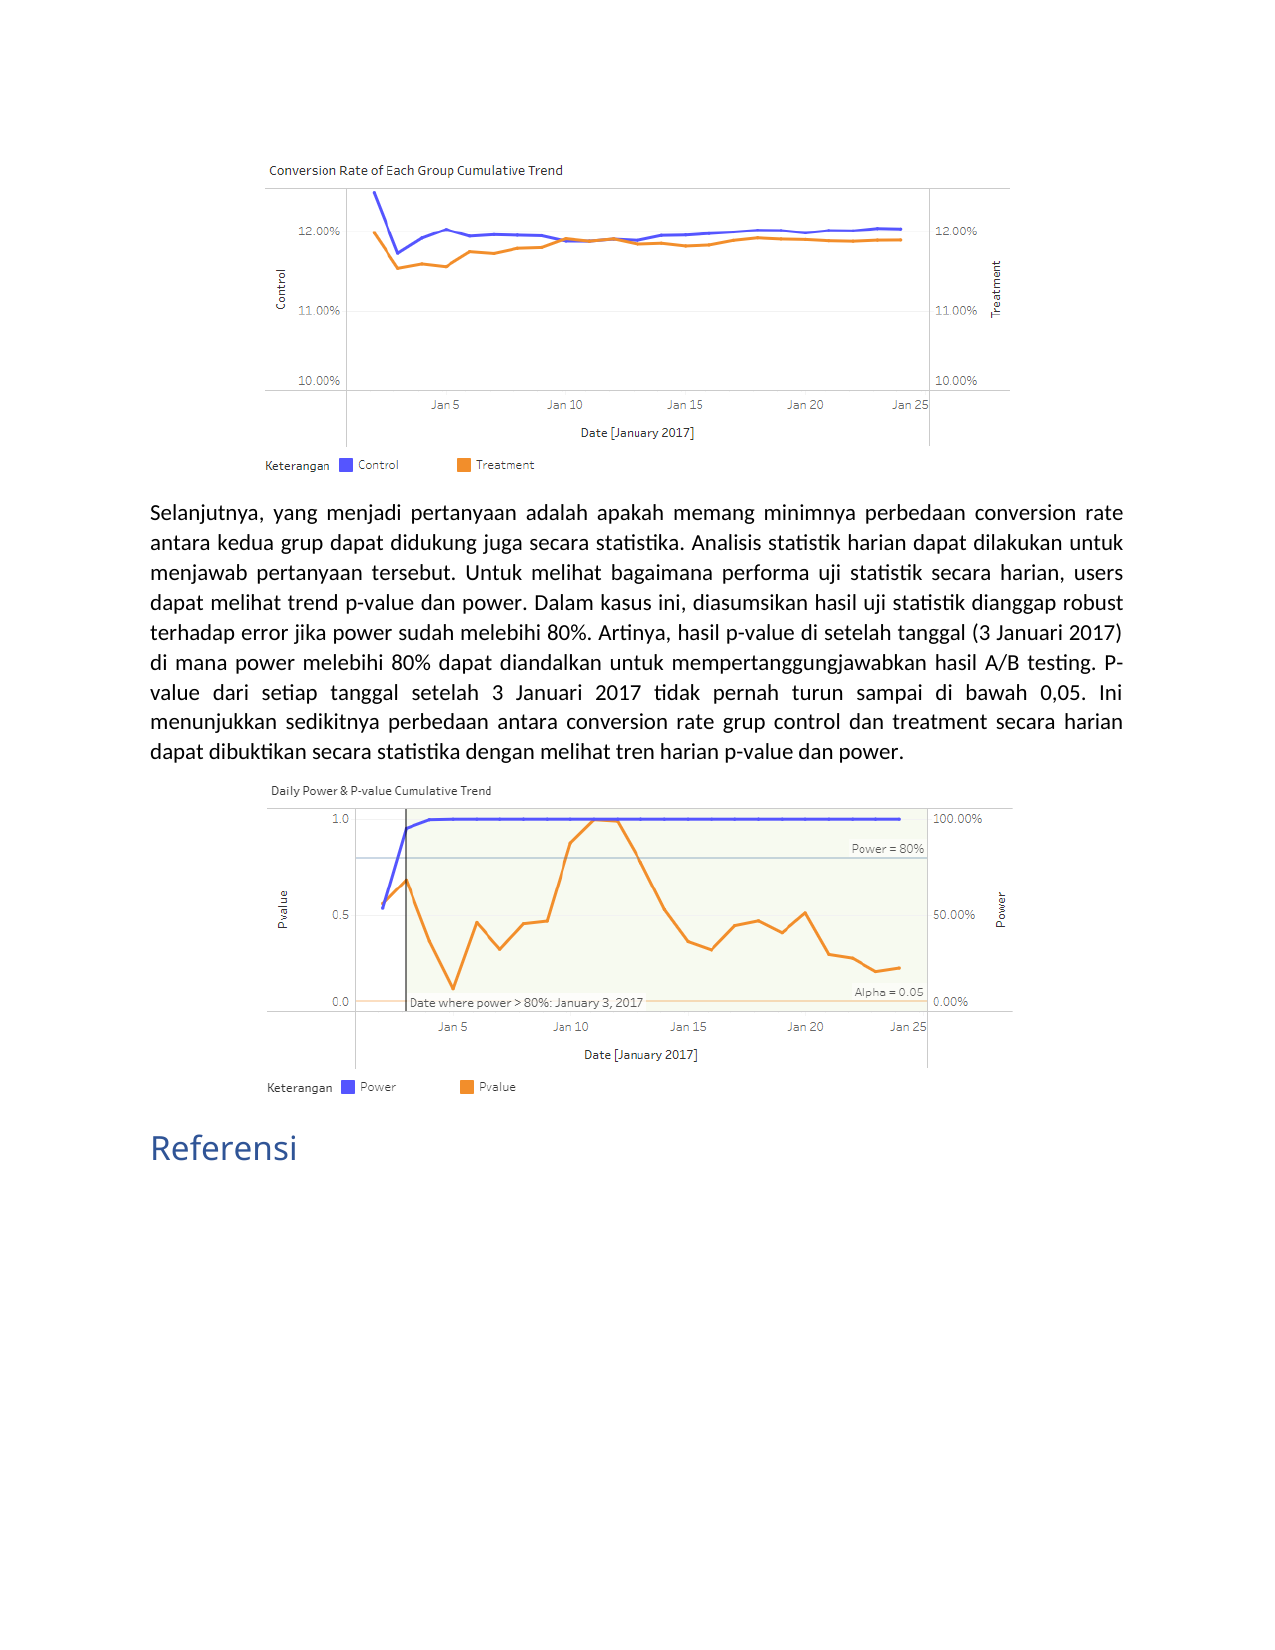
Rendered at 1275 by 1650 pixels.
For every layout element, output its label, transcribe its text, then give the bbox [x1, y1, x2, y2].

text Selanjutnya, yang menjadi pertanyaan adalah apakah memang minimnya perbedaan conversion rate antara kedua grup dapat didukung juga secara statistika. Analisis statistik harian dapat dilakukan untuk menjawab pertanyaan tersebut. Untuk melihat bagaimana performa uji statistik secara harian, users dapat melihat trend p-value dan power. Dalam kasus ini, diasumsikan hasil uji statistik dianggap robust terhadap error jika power sudah melebihi 80%. Artinya, hasil p-value di setelah tanggal (3 Januari 2017) di mana power melebihi 80% dapat diandalkan untuk mempertanggungjawabkan hasil A/B testing. P-value dari setiap tanggal setelah 3 Januari 2017 tidak pernah turun sampai di bawah 0,05. Ini menunjukkan sedikitnya perbedaan antara conversion rate grup control dan treatment secara harian dapat dibuktikan secara statistika dengan melihat tren harian p-value dan power. [150, 498, 1125, 765]
picture [262, 783, 1013, 1098]
picture [262, 150, 1013, 480]
subtitle Referensi [150, 1125, 1125, 1170]
